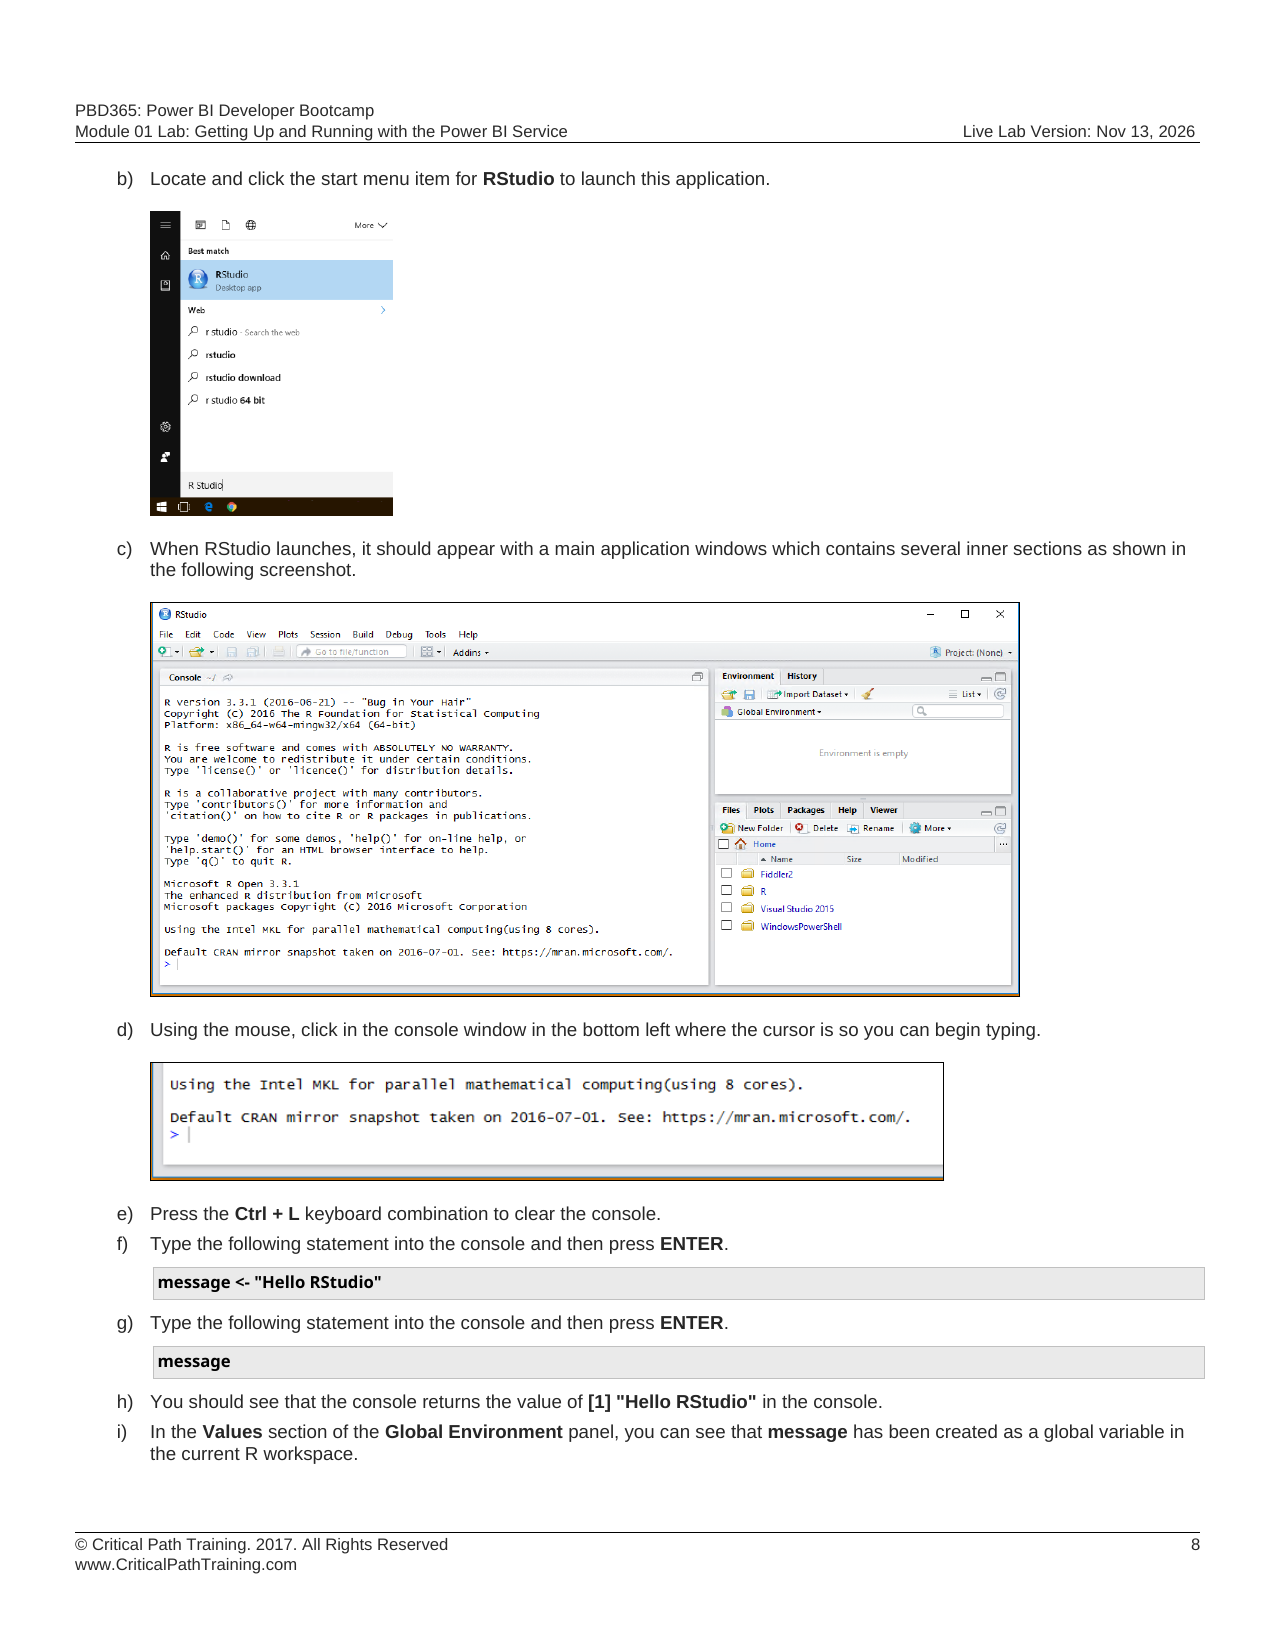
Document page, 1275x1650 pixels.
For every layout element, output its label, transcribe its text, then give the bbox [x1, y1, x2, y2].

picture [150, 211, 393, 516]
text In the Values section of the Global Environment panel, you can see that message has been created as a global variable in the current R workspace. [117, 1421, 1200, 1464]
text message <- "Hello RStudio" [154, 1268, 1204, 1299]
text message [154, 1347, 1204, 1378]
list Locate and click the start menu item for RStudio to launch this application. [117, 168, 1200, 189]
picture [151, 1063, 943, 1180]
list Type the following statement into the console and then press ENTER. [117, 1312, 1200, 1333]
list Type the following statement into the console and then press ENTER. [117, 1233, 1200, 1255]
picture [151, 603, 1019, 996]
list When RStudio launches, it should appear with a main application windows which contains several inner sections as shown in the following screenshot. [117, 537, 1200, 580]
text You should see that the console returns the value of [1] "Hello RStudio" in the console. [117, 1391, 1200, 1412]
list Press the Ctrl + L keyboard combination to clear the console. [117, 1203, 1200, 1225]
list Using the mouse, click in the console window in the bottom left where the cursor is so you can begin typing. [117, 1019, 1200, 1040]
